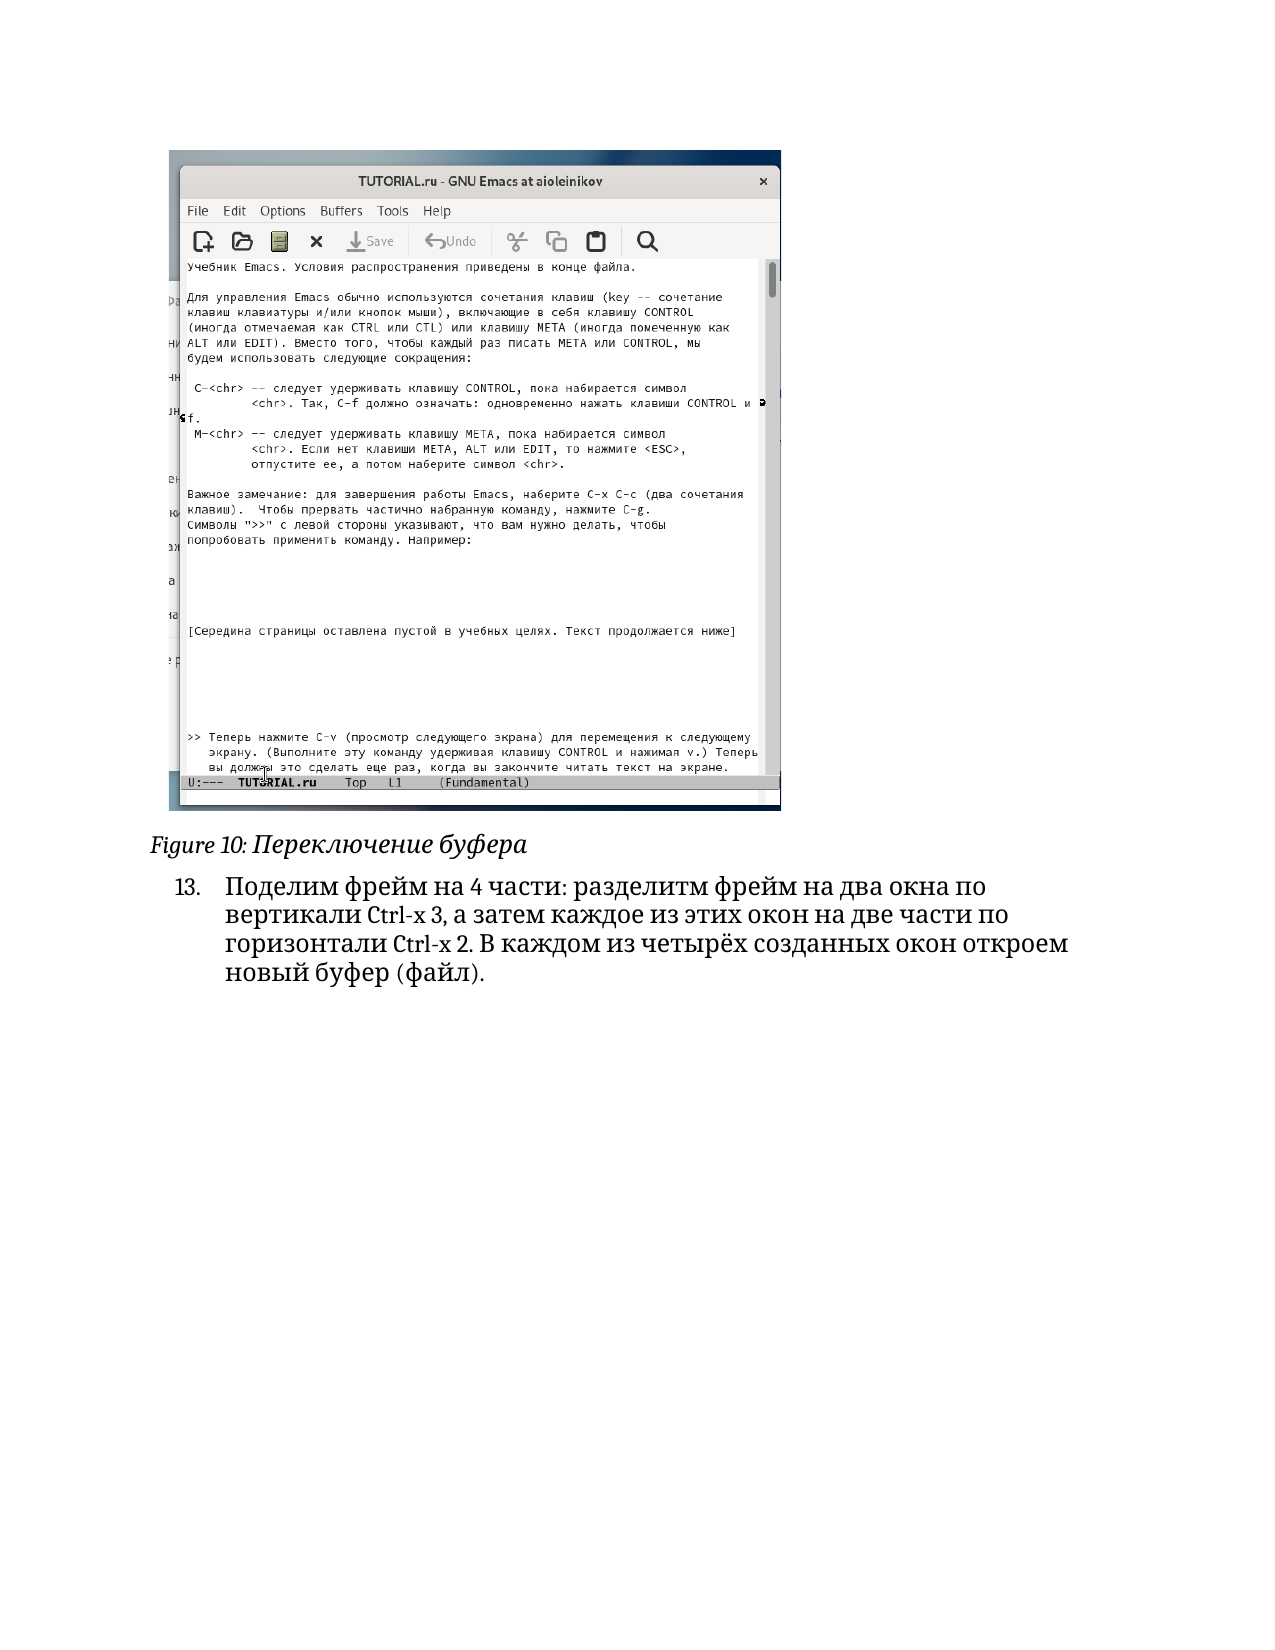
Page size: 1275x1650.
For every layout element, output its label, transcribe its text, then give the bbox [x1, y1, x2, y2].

text Figure 10: Переключение буфера [150, 831, 1125, 860]
list Поделим фрейм на 4 части: разделитм фрейм на два окна по вертикали Ctrl-x 3, а затем каждое из этих окон на две части по горизонтали Ctrl-x 2. В каждом из четырёх созданных окон откроем новый буфер (файл). [175, 873, 1125, 988]
picture [168, 150, 782, 811]
